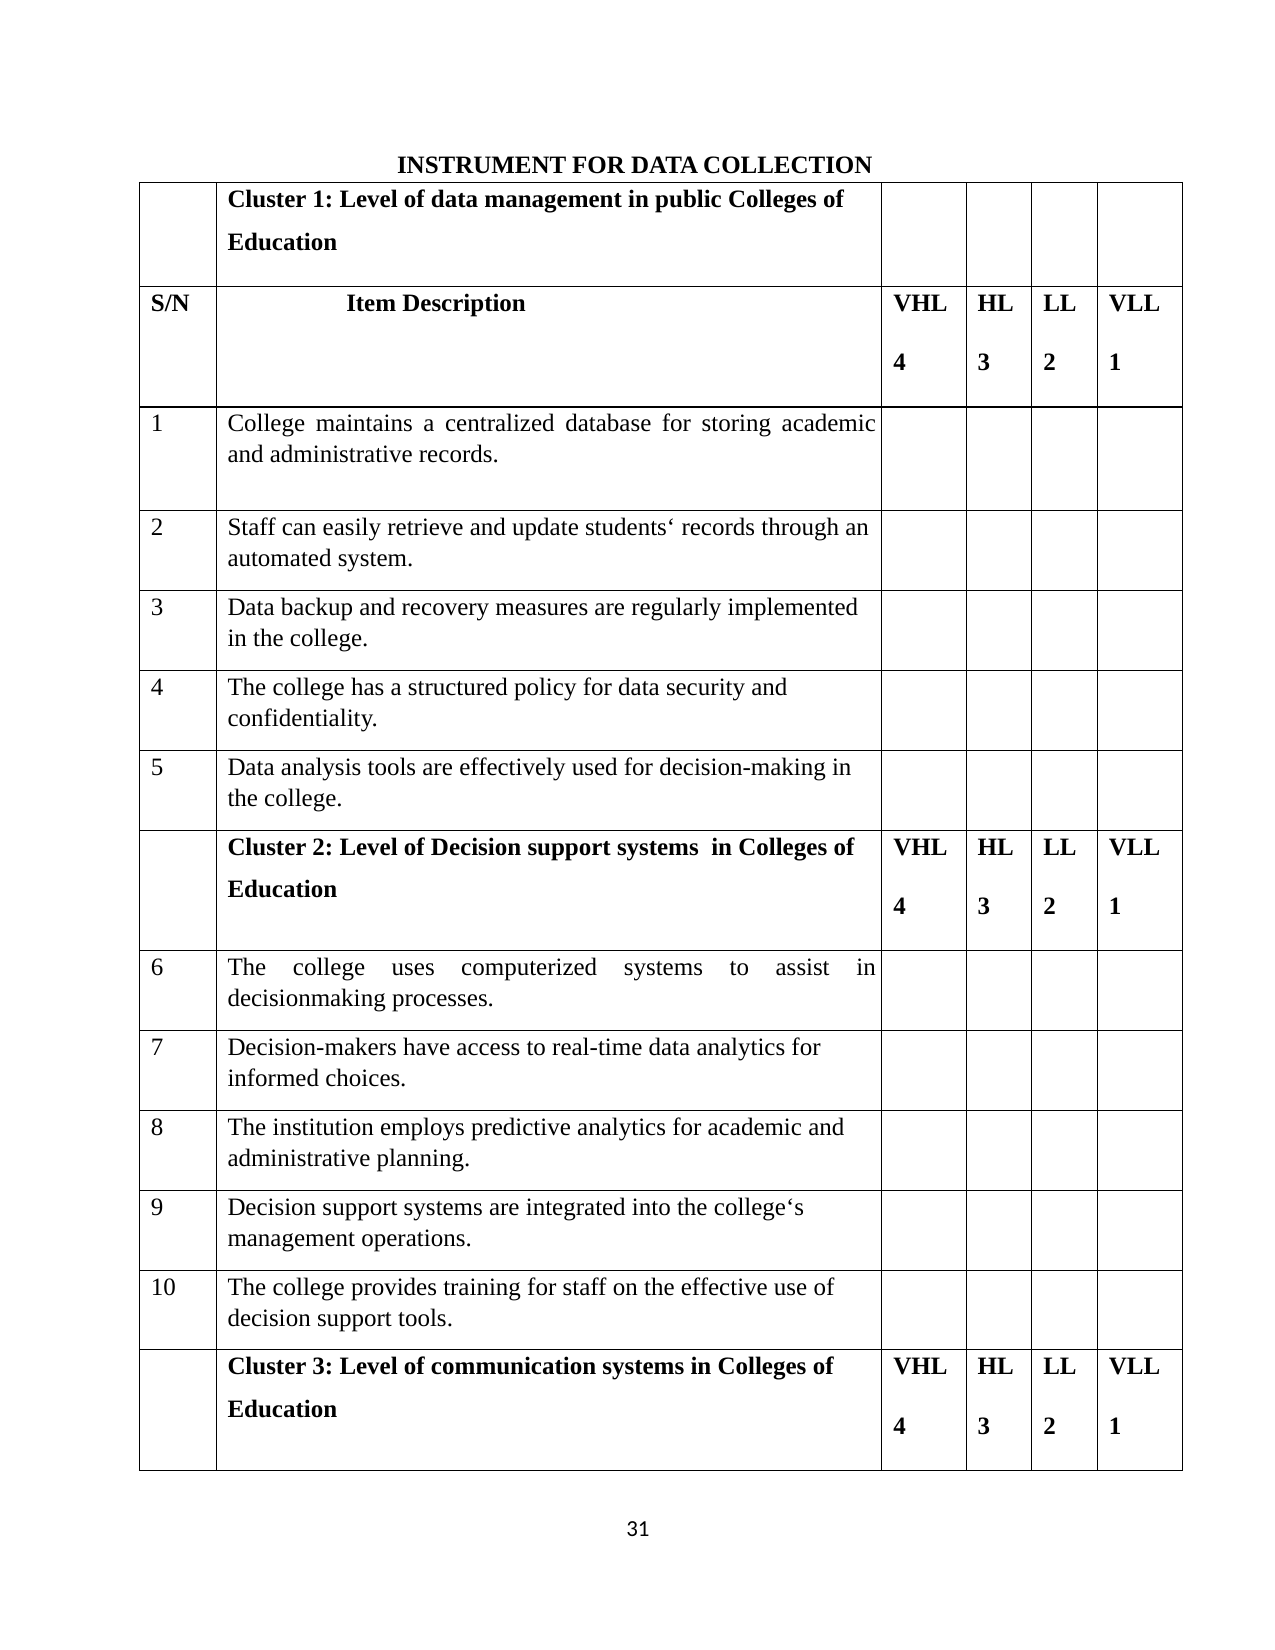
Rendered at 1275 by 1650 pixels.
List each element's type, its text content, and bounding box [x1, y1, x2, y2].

table_cell VLL 1 [1098, 1350, 1182, 1470]
table_cell [1032, 671, 1097, 750]
table_cell [967, 1111, 1031, 1190]
table_header [882, 183, 966, 286]
table_cell [967, 1271, 1031, 1349]
table_cell VHL 4 [882, 1350, 966, 1470]
table_cell [882, 511, 966, 590]
table_cell 9 [140, 1191, 216, 1269]
table_cell Data backup and recovery measures are regularly implemented in the college. [217, 591, 881, 670]
table_cell [1032, 1191, 1097, 1269]
table_cell [1098, 511, 1182, 590]
table_cell The college uses computerized systems to assist in decisionmaking processes. [217, 951, 881, 1030]
table_cell [1032, 408, 1097, 510]
table_cell [1032, 1271, 1097, 1349]
table_cell [1098, 1031, 1182, 1110]
table_cell [1032, 591, 1097, 670]
table_cell [1098, 1111, 1182, 1190]
table_cell Data analysis tools are effectively used for decision-making in the college. [217, 751, 881, 829]
table_cell [967, 591, 1031, 670]
table_cell [882, 1191, 966, 1269]
table_cell The institution employs predictive analytics for academic and administrative planning. [217, 1111, 881, 1190]
table_cell [967, 1191, 1031, 1269]
table_cell [140, 1350, 216, 1470]
table_cell [1098, 751, 1182, 829]
table_cell [1032, 1031, 1097, 1110]
table_cell LL 2 [1032, 831, 1097, 950]
table_cell VLL 1 [1098, 287, 1182, 406]
table_cell [882, 408, 966, 510]
table_cell [882, 1271, 966, 1349]
table_cell The college provides training for staff on the effective use of decision support tools. [217, 1271, 881, 1349]
table_cell [1098, 951, 1182, 1030]
table_cell S/N [140, 287, 216, 406]
table_cell [882, 1111, 966, 1190]
table_cell VHL 4 [882, 287, 966, 406]
table_cell [1098, 671, 1182, 750]
table_cell 6 [140, 951, 216, 1030]
table_cell VLL 1 [1098, 831, 1182, 950]
table_cell 2 [140, 511, 216, 590]
table_cell Item Description [217, 287, 881, 406]
table_cell LL 2 [1032, 287, 1097, 406]
table_cell [140, 831, 216, 950]
table_cell The college has a structured policy for data security and confidentiality. [217, 671, 881, 750]
table_cell HL 3 [967, 831, 1031, 950]
table_header Cluster 1: Level of data management in public Colleges of Education [217, 183, 881, 286]
table_header [140, 183, 216, 286]
table_cell Decision-makers have access to real-time data analytics for informed choices. [217, 1031, 881, 1110]
table_cell Cluster 3: Level of communication systems in Colleges of Education [217, 1350, 881, 1470]
table_cell [882, 751, 966, 829]
table_cell Staff can easily retrieve and update students‘ records through an automated system. [217, 511, 881, 590]
table_cell [1032, 511, 1097, 590]
table_cell 8 [140, 1111, 216, 1190]
table_cell [1098, 1191, 1182, 1269]
table_cell [1032, 1111, 1097, 1190]
table_cell Decision support systems are integrated into the college‘s management operations. [217, 1191, 881, 1269]
table_cell College maintains a centralized database for storing academic and administrative records. [217, 408, 881, 510]
table_cell 1 [140, 408, 216, 510]
table_cell [882, 591, 966, 670]
table_cell VHL 4 [882, 831, 966, 950]
table_cell [1098, 591, 1182, 670]
table_cell 3 [140, 591, 216, 670]
table_header [967, 183, 1031, 286]
table_cell [1098, 408, 1182, 510]
table_cell [967, 408, 1031, 510]
table_cell [967, 671, 1031, 750]
table_cell [882, 671, 966, 750]
table_cell 10 [140, 1271, 216, 1349]
table_cell [967, 751, 1031, 829]
table_cell [967, 1031, 1031, 1110]
table_cell [1032, 751, 1097, 829]
table_cell 5 [140, 751, 216, 829]
table_cell [967, 511, 1031, 590]
table_cell LL 2 [1032, 1350, 1097, 1470]
table_cell [1032, 951, 1097, 1030]
table_header [1032, 183, 1097, 286]
table_cell 7 [140, 1031, 216, 1110]
table_cell HL 3 [967, 1350, 1031, 1470]
table_cell 4 [140, 671, 216, 750]
table_cell [882, 1031, 966, 1110]
table_cell HL 3 [967, 287, 1031, 406]
table_cell [882, 951, 966, 1030]
table_cell [967, 951, 1031, 1030]
subtitle INSTRUMENT FOR DATA COLLECTION [397, 151, 1125, 179]
table_header [1098, 183, 1182, 286]
table_cell [1098, 1271, 1182, 1349]
table_cell Cluster 2: Level of Decision support systems in Colleges of Education [217, 831, 881, 950]
